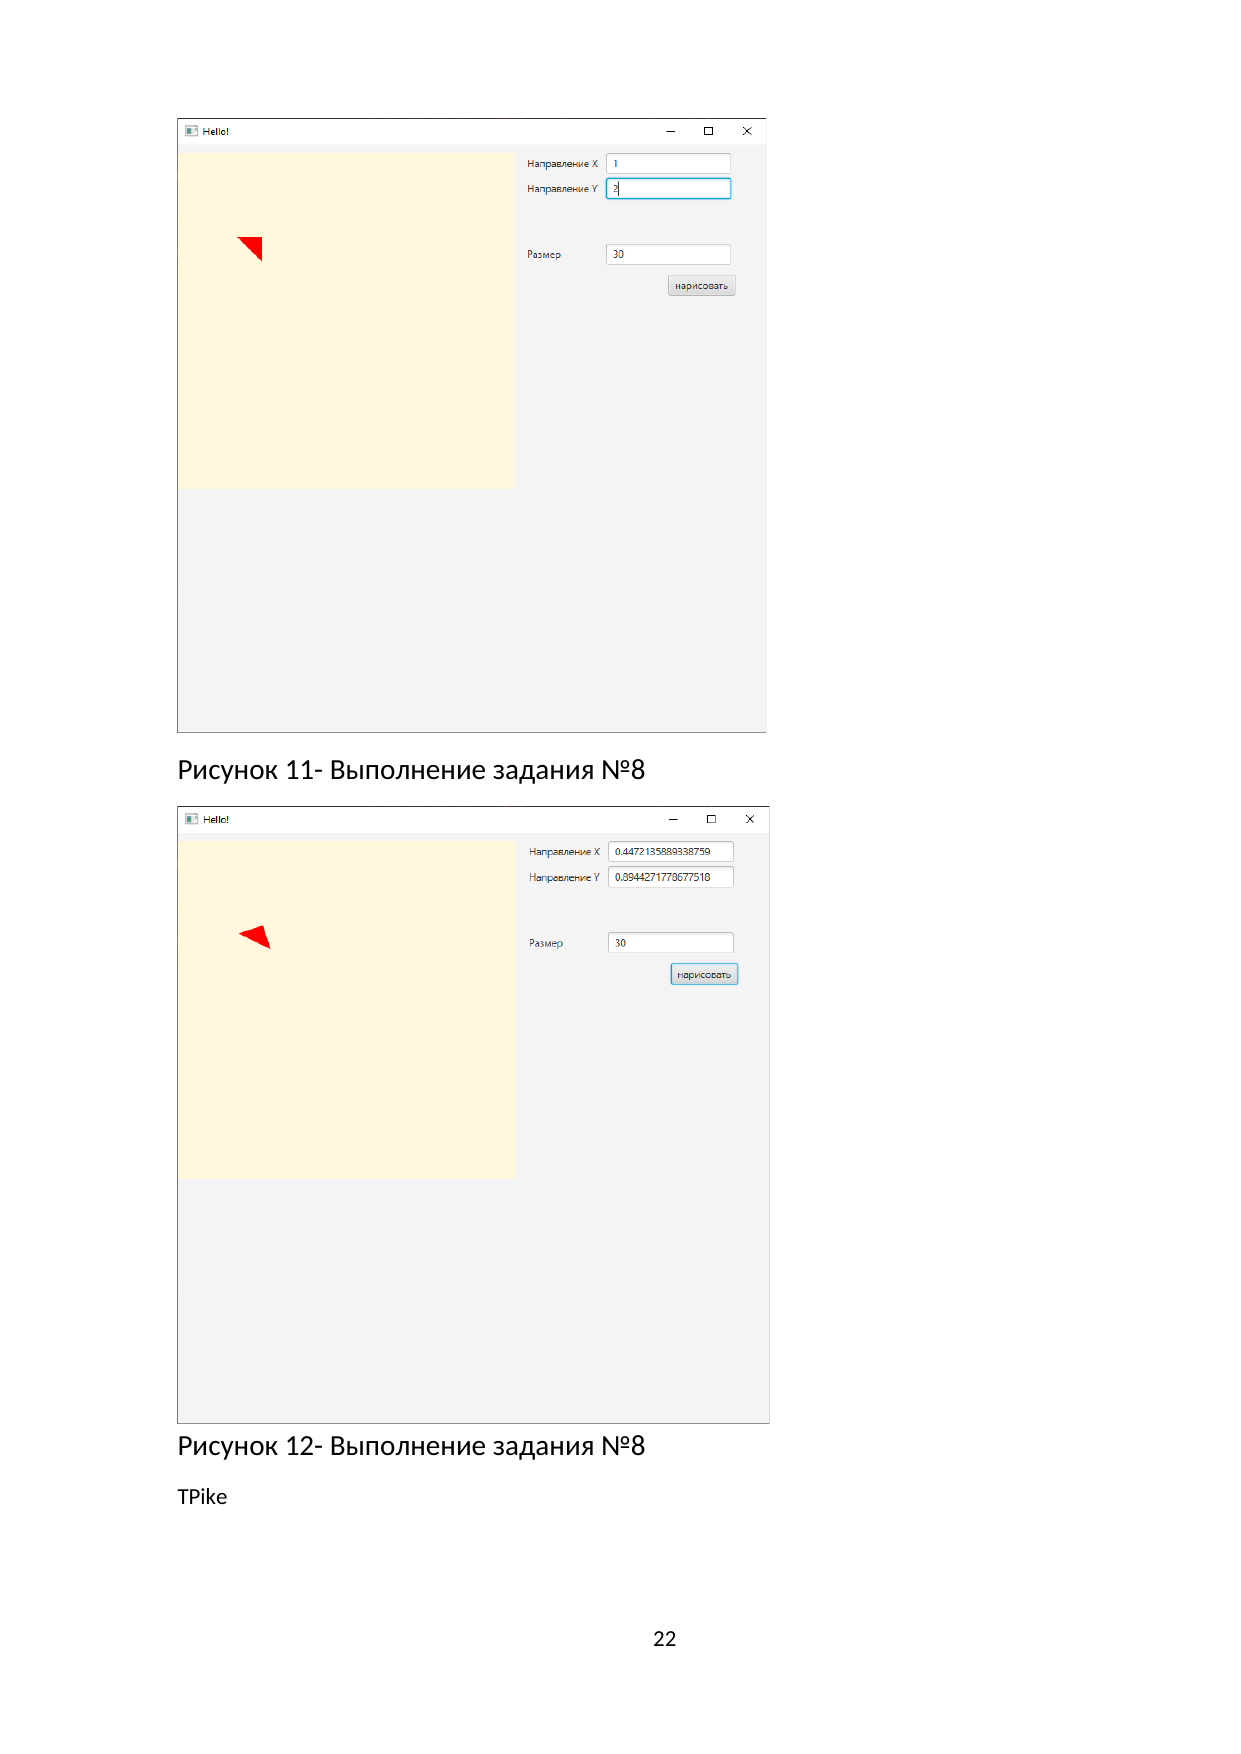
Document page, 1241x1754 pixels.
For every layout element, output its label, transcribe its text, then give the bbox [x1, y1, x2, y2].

text TPike [177, 1482, 1152, 1510]
picture [177, 118, 767, 733]
picture [177, 806, 770, 1424]
text Рисунок 11- Выполнение задания №8 [177, 751, 1152, 787]
